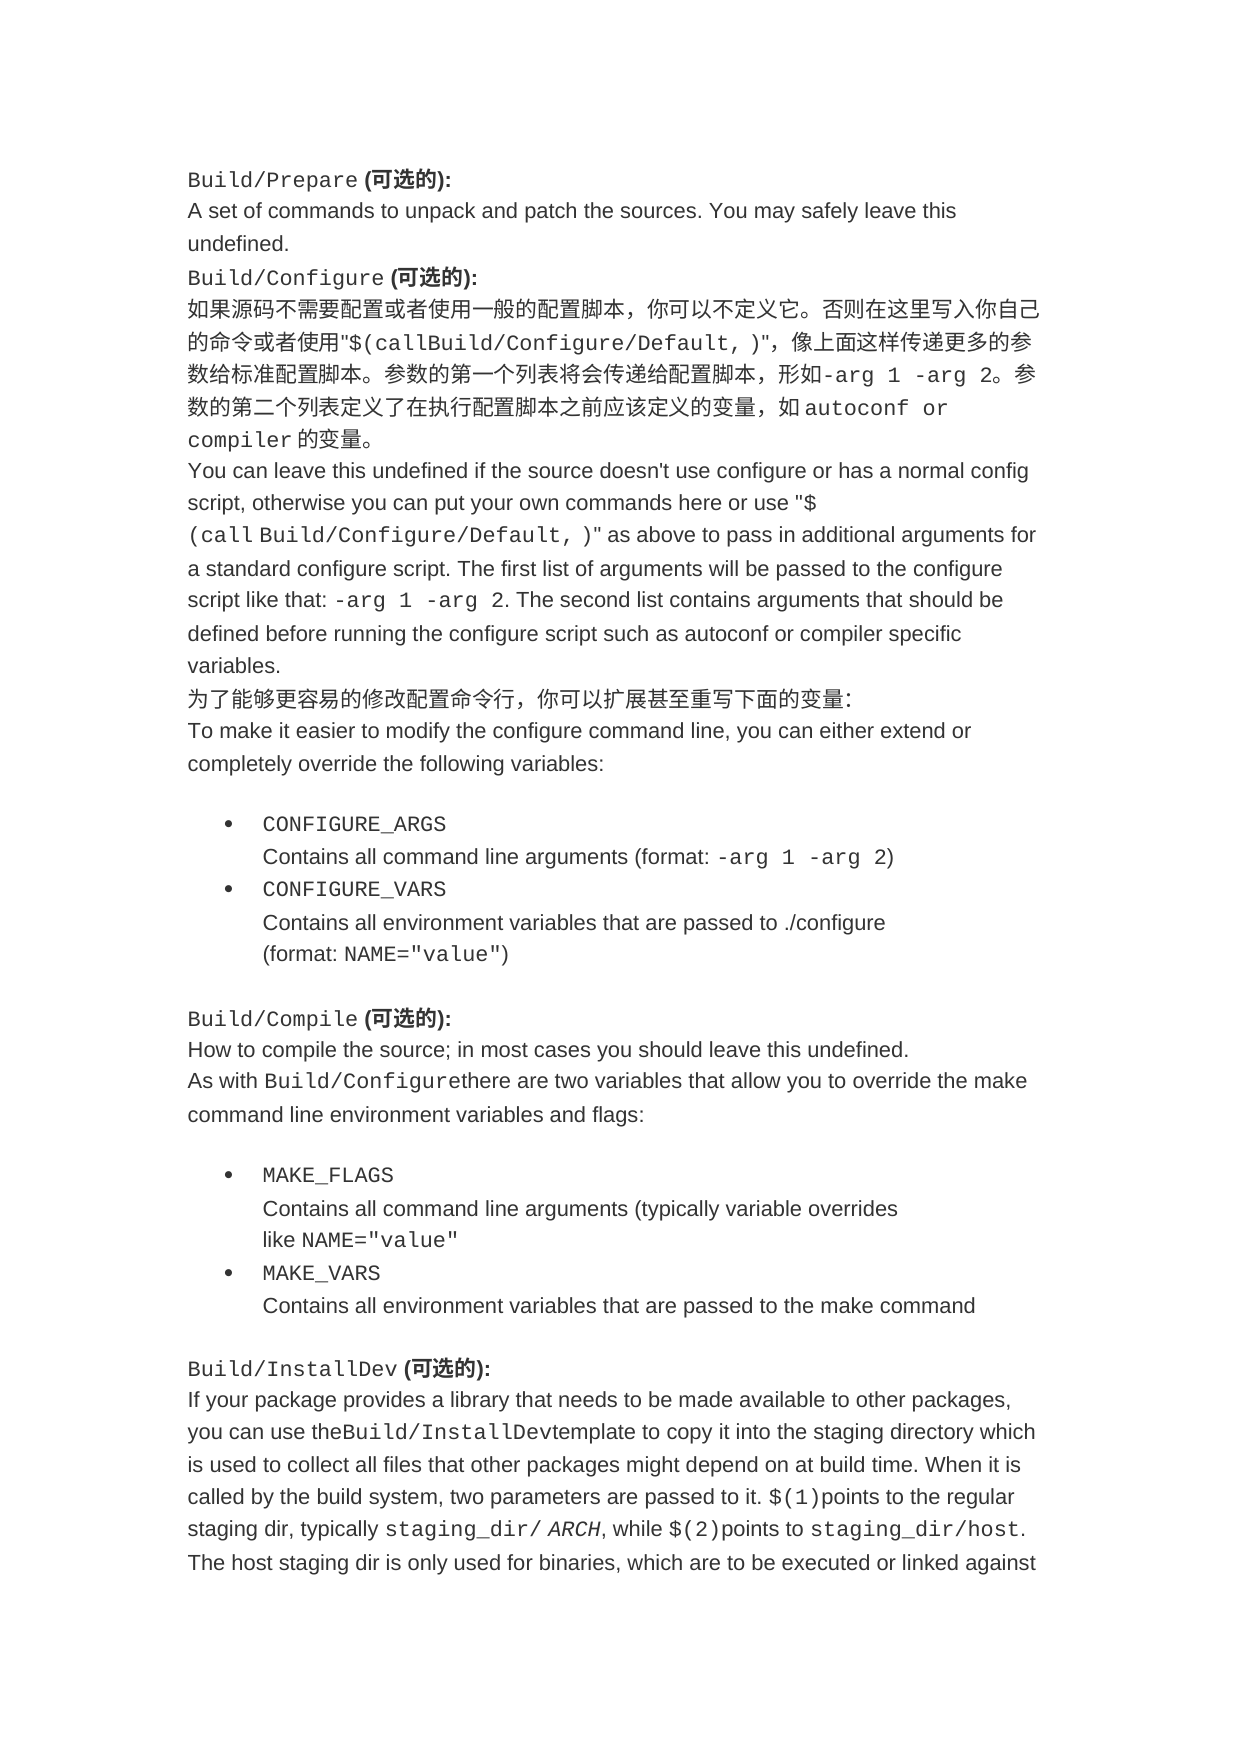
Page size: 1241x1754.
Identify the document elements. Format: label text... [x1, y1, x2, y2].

list MAKE_VARS Contains all environment variables that are passed to the make command [225, 1257, 1053, 1322]
text Build/Compile (可选的): How to compile the source; in most cases you should leave this undefined. [187, 1000, 1053, 1065]
text You can leave this undefined if the source doesn't use configure or has a normal config script, otherwise you can put your own commands here or use "$(call Build/Configure/Default, )" as above to pass in additional arguments for a standard configure script. The first list of arguments will be passed to the configure script like that: -arg 1 -arg 2. The second list contains arguments that should be defined before running the configure script such as autoconf or compiler specific variables. [187, 454, 1053, 682]
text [187, 1351, 1053, 1579]
text As with Build/Configurethere are two variables that allow you to override the make command line environment variables and flags: [187, 1065, 1053, 1130]
text Build/Prepare (可选的): A set of commands to unpack and patch the sources. You may safely leave this undefined. [187, 162, 1053, 259]
text To make it easier to modify the configure command line, you can either extend or completely override the following variables: [187, 714, 1053, 779]
text Build/Configure (可选的): 如果源码不需要配置或者使用一般的配置脚本，你可以不定义它。否则在这里写入你自己的命令或者使用"$(callBuild/Configure/Default, )"，像上面这样传递更多的参数给标准配置脚本。参数的第一个列表将会传递给配置脚本，形如-arg 1 -arg 2。参数的第二个列表定义了在执行配置脚本之前应该定义的变量，如autoconf or compiler的变量。 [187, 259, 1053, 454]
text 为了能够更容易的修改配置命令行，你可以扩展甚至重写下面的变量： [187, 682, 1053, 714]
list CONFIGURE_ARGS Contains all command line arguments (format: -arg 1 -arg 2) [225, 809, 1053, 874]
list MAKE_FLAGS Contains all command line arguments (typically variable overrides like NAME="value" [225, 1159, 1053, 1257]
list CONFIGURE_VARS Contains all environment variables that are passed to ./configure (format: NAME="value") [225, 874, 1053, 971]
